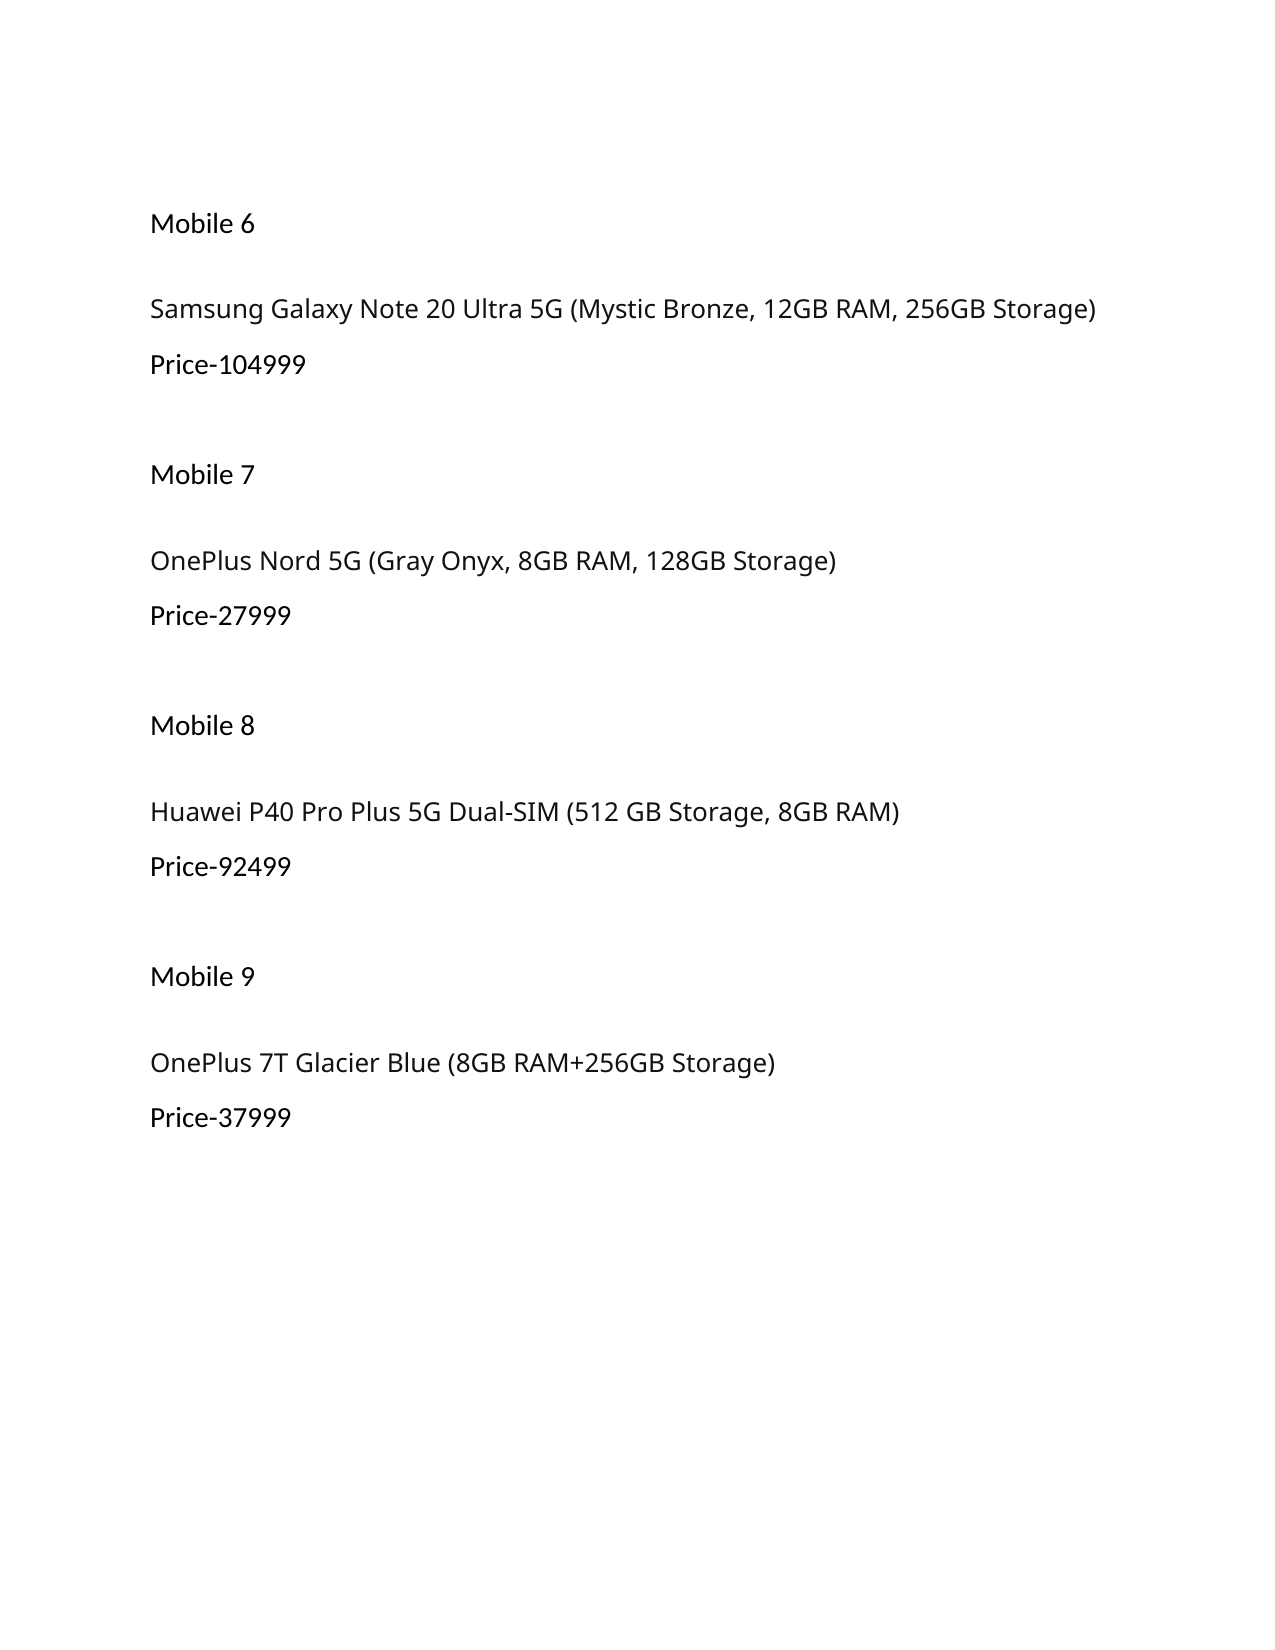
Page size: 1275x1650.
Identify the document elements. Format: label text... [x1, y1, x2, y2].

text Price-27999 [150, 597, 1125, 633]
text OnePlus 7T Glacier Blue (8GB RAM+256GB Storage) [150, 1014, 1125, 1080]
text Mobile 6 [150, 205, 1125, 241]
text Mobile 9 [150, 958, 1125, 994]
text Price-37999 [150, 1099, 1125, 1135]
text Price-104999 [150, 346, 1125, 382]
text Mobile 8 [150, 707, 1125, 743]
text OnePlus Nord 5G (Gray Onyx, 8GB RAM, 128GB Storage) [150, 511, 1125, 578]
text Huawei P40 Pro Plus 5G Dual-SIM (512 GB Storage, 8GB RAM) [150, 762, 1125, 829]
text Mobile 7 [150, 456, 1125, 492]
text Price-92499 [150, 848, 1125, 884]
text Samsung Galaxy Note 20 Ultra 5G (Mystic Bronze, 12GB RAM, 256GB Storage) [150, 260, 1125, 327]
